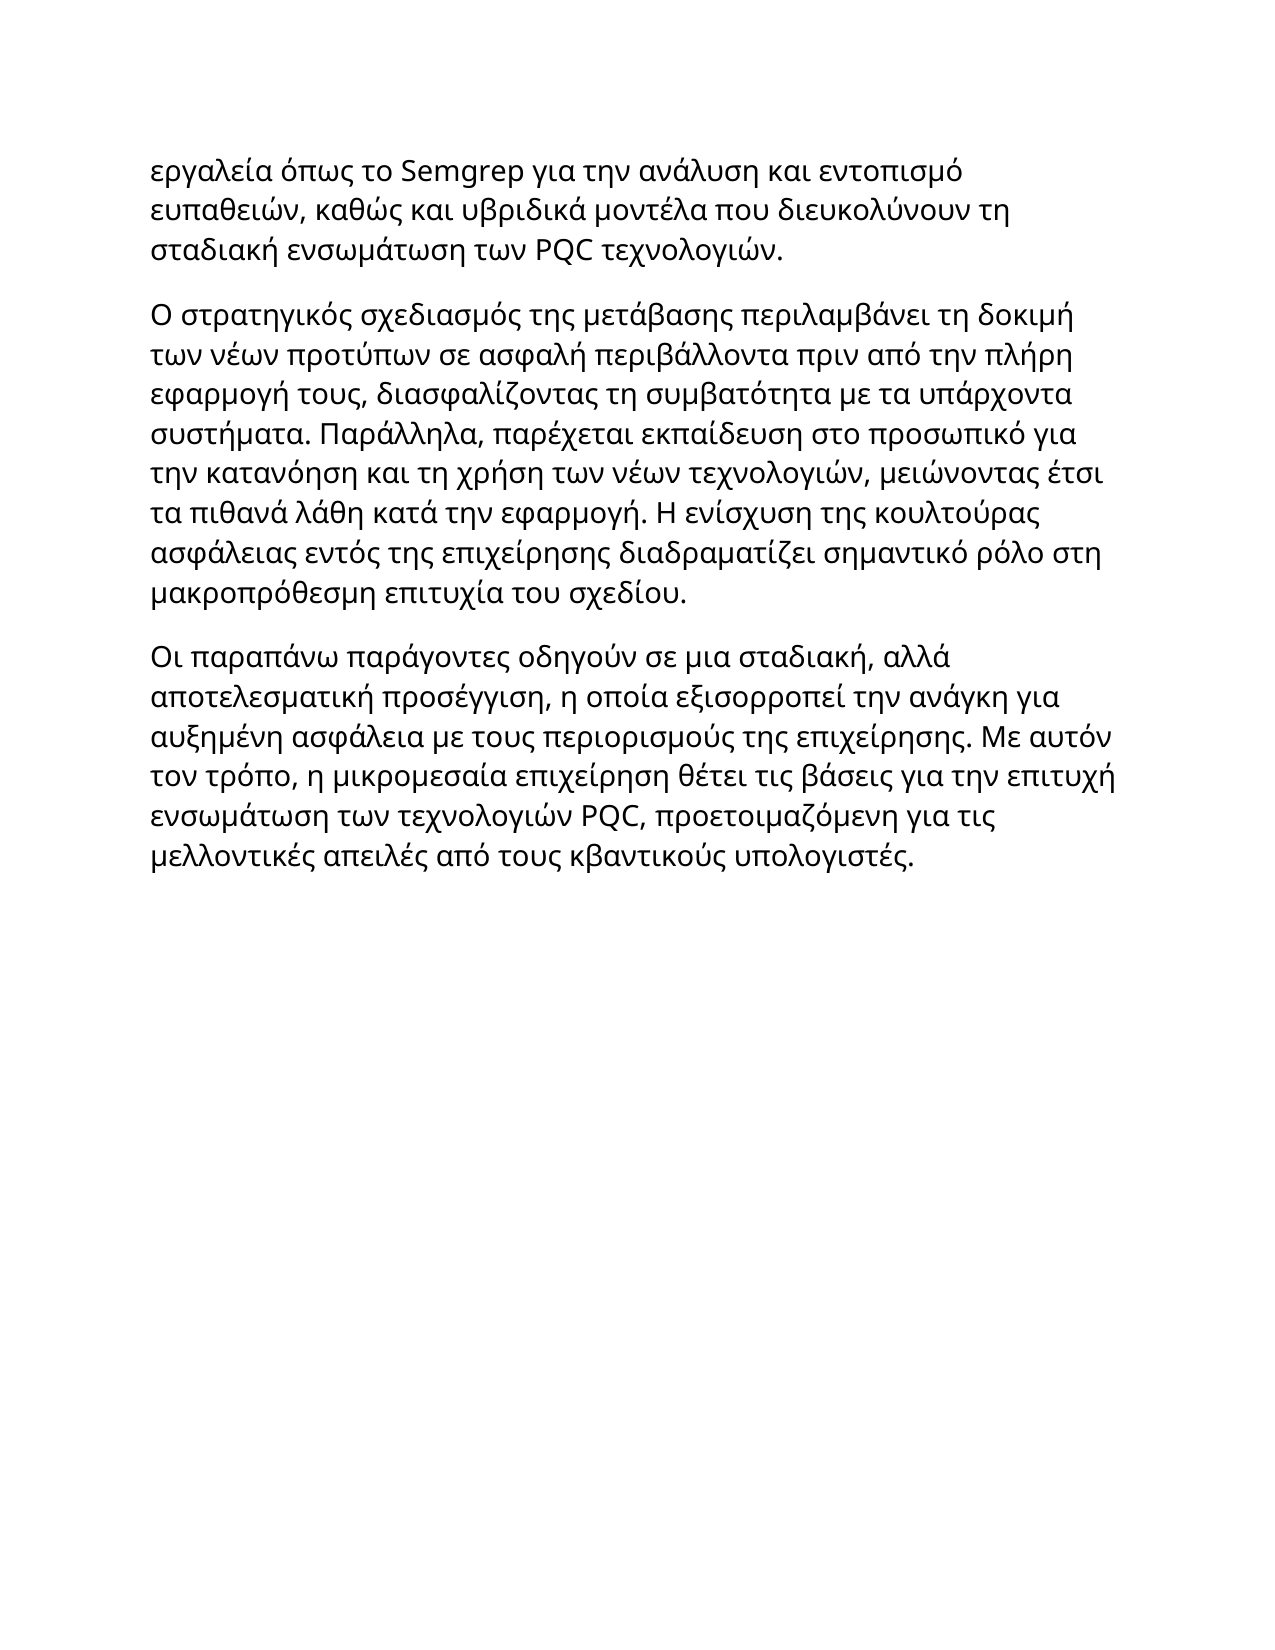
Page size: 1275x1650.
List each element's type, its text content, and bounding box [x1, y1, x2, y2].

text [150, 150, 1125, 269]
text Ο στρατηγικός σχεδιασμός της μετάβασης περιλαμβάνει τη δοκιμή των νέων προτύπων σε ασφαλή περιβάλλοντα πριν από την πλήρη εφαρμογή τους, διασφαλίζοντας τη συμβατότητα με τα υπάρχοντα συστήματα. Παράλληλα, παρέχεται εκπαίδευση στο προσωπικό για την κατανόηση και τη χρήση των νέων τεχνολογιών, μειώνοντας έτσι τα πιθανά λάθη κατά την εφαρμογή. Η ενίσχυση της κουλτούρας ασφάλειας εντός της επιχείρησης διαδραματίζει σημαντικό ρόλο στη μακροπρόθεσμη επιτυχία του σχεδίου. [150, 294, 1125, 612]
text Οι παραπάνω παράγοντες οδηγούν σε μια σταδιακή, αλλά αποτελεσματική προσέγγιση, η οποία εξισορροπεί την ανάγκη για αυξημένη ασφάλεια με τους περιορισμούς της επιχείρησης. Με αυτόν τον τρόπο, η μικρομεσαία επιχείρηση θέτει τις βάσεις για την επιτυχή ενσωμάτωση των τεχνολογιών PQC, προετοιμαζόμενη για τις μελλοντικές απειλές από τους κβαντικούς υπολογιστές. [150, 637, 1125, 875]
